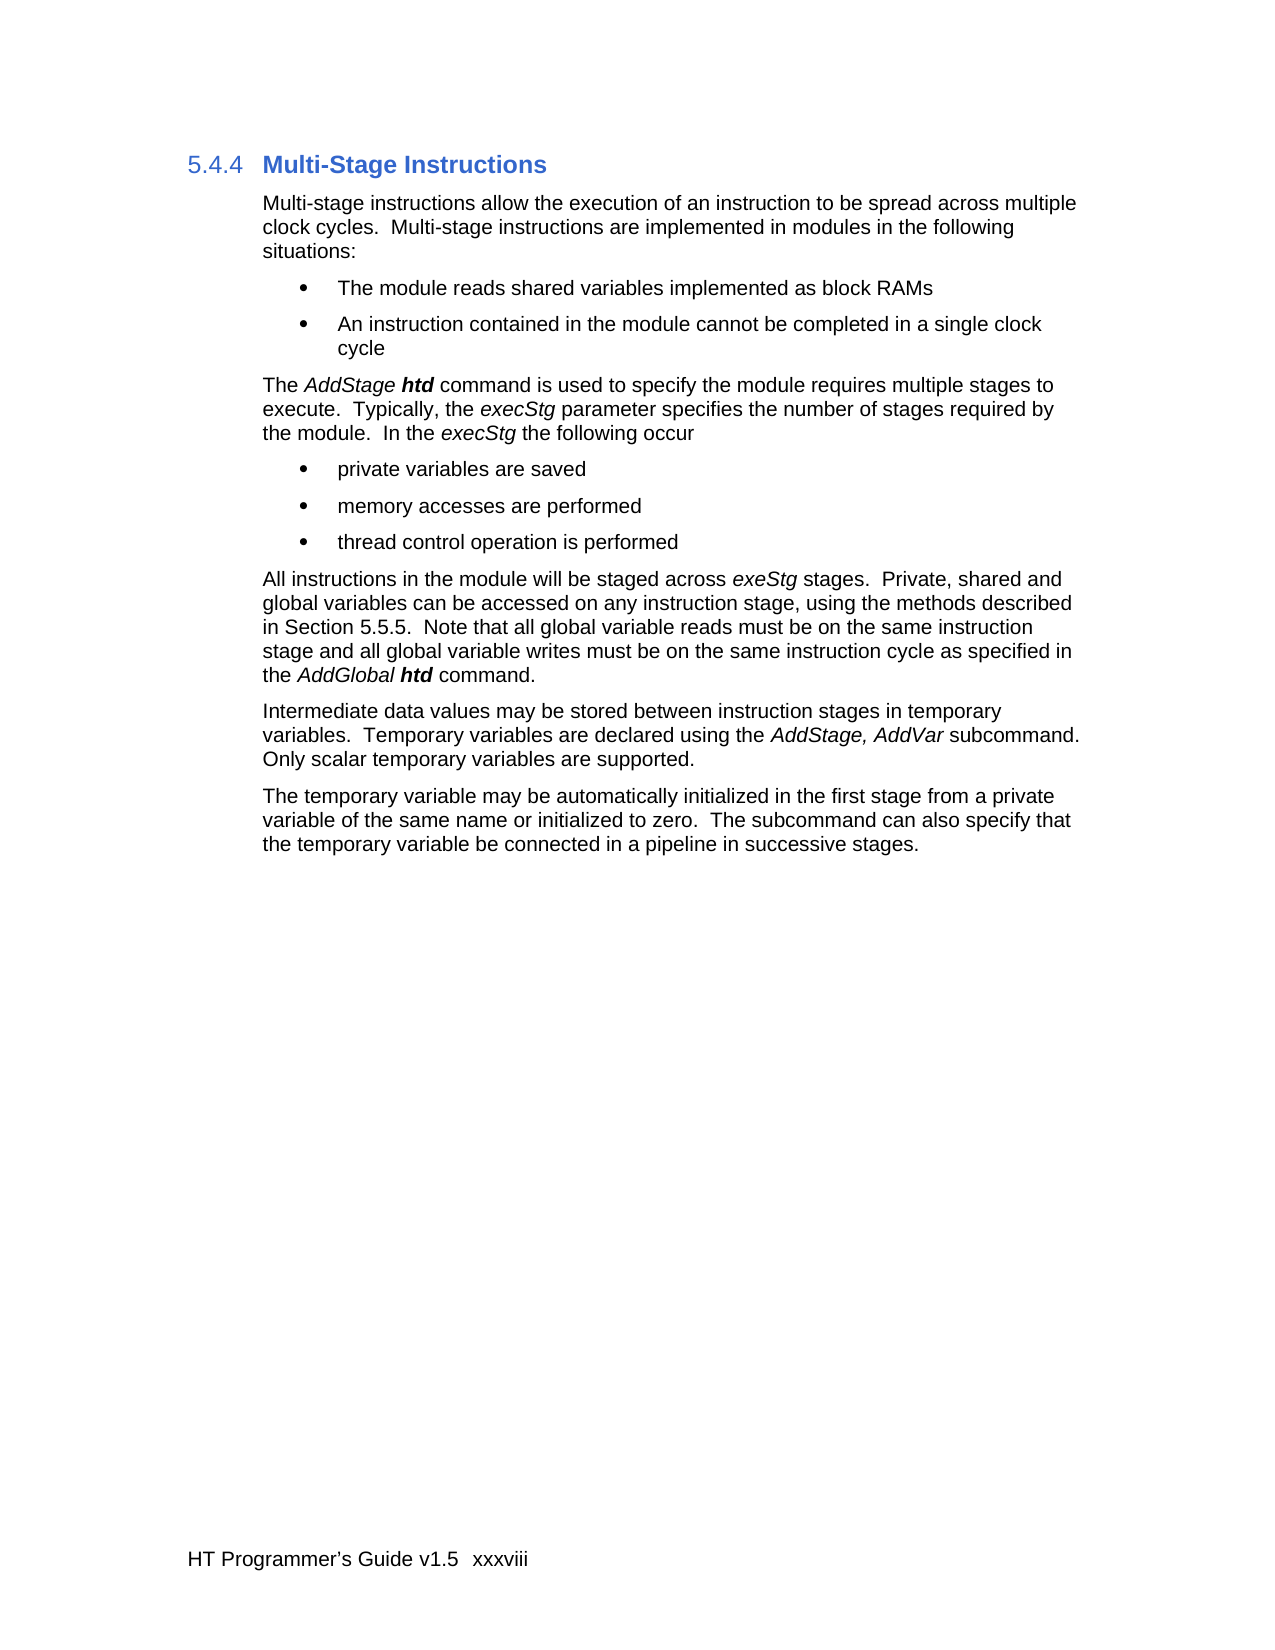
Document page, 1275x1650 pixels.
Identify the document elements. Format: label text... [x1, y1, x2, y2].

text Intermediate data values may be stored between instruction stages in temporary variables. Temporary variables are declared using the AddStage, AddVar subcommand. Only scalar temporary variables are supported. [262, 699, 1087, 771]
list The module reads shared variables implemented as block RAMs [300, 276, 1087, 300]
text The AddStage htd command is used to specify the module requires multiple stages to execute. Typically, the execStg parameter specifies the number of stages required by the module. In the execStg the following occur [262, 373, 1087, 444]
list An instruction contained in the module cannot be completed in a single clock cycle [300, 312, 1087, 360]
list private variables are saved [300, 457, 1087, 481]
text Multi-stage instructions allow the execution of an instruction to be spread across multiple clock cycles. Multi-stage instructions are implemented in modules in the following situations: [262, 191, 1087, 263]
list thread control operation is performed [300, 530, 1087, 554]
text All instructions in the module will be staged across exeStg stages. Private, shared and global variables can be accessed on any instruction stage, using the methods described in Section 5.5.5. Note that all global variable reads must be on the same instruction stage and all global variable writes must be on the same instruction cycle as specified in the AddGlobal htd command. [262, 567, 1087, 687]
text The temporary variable may be automatically initialized in the first stage from a private variable of the same name or initialized to zero. The subcommand can also specify that the temporary variable be connected in a pipeline in successive stages. [262, 783, 1087, 855]
list memory accesses are performed [300, 494, 1087, 518]
subtitle Multi-Stage Instructions [187, 150, 1087, 179]
